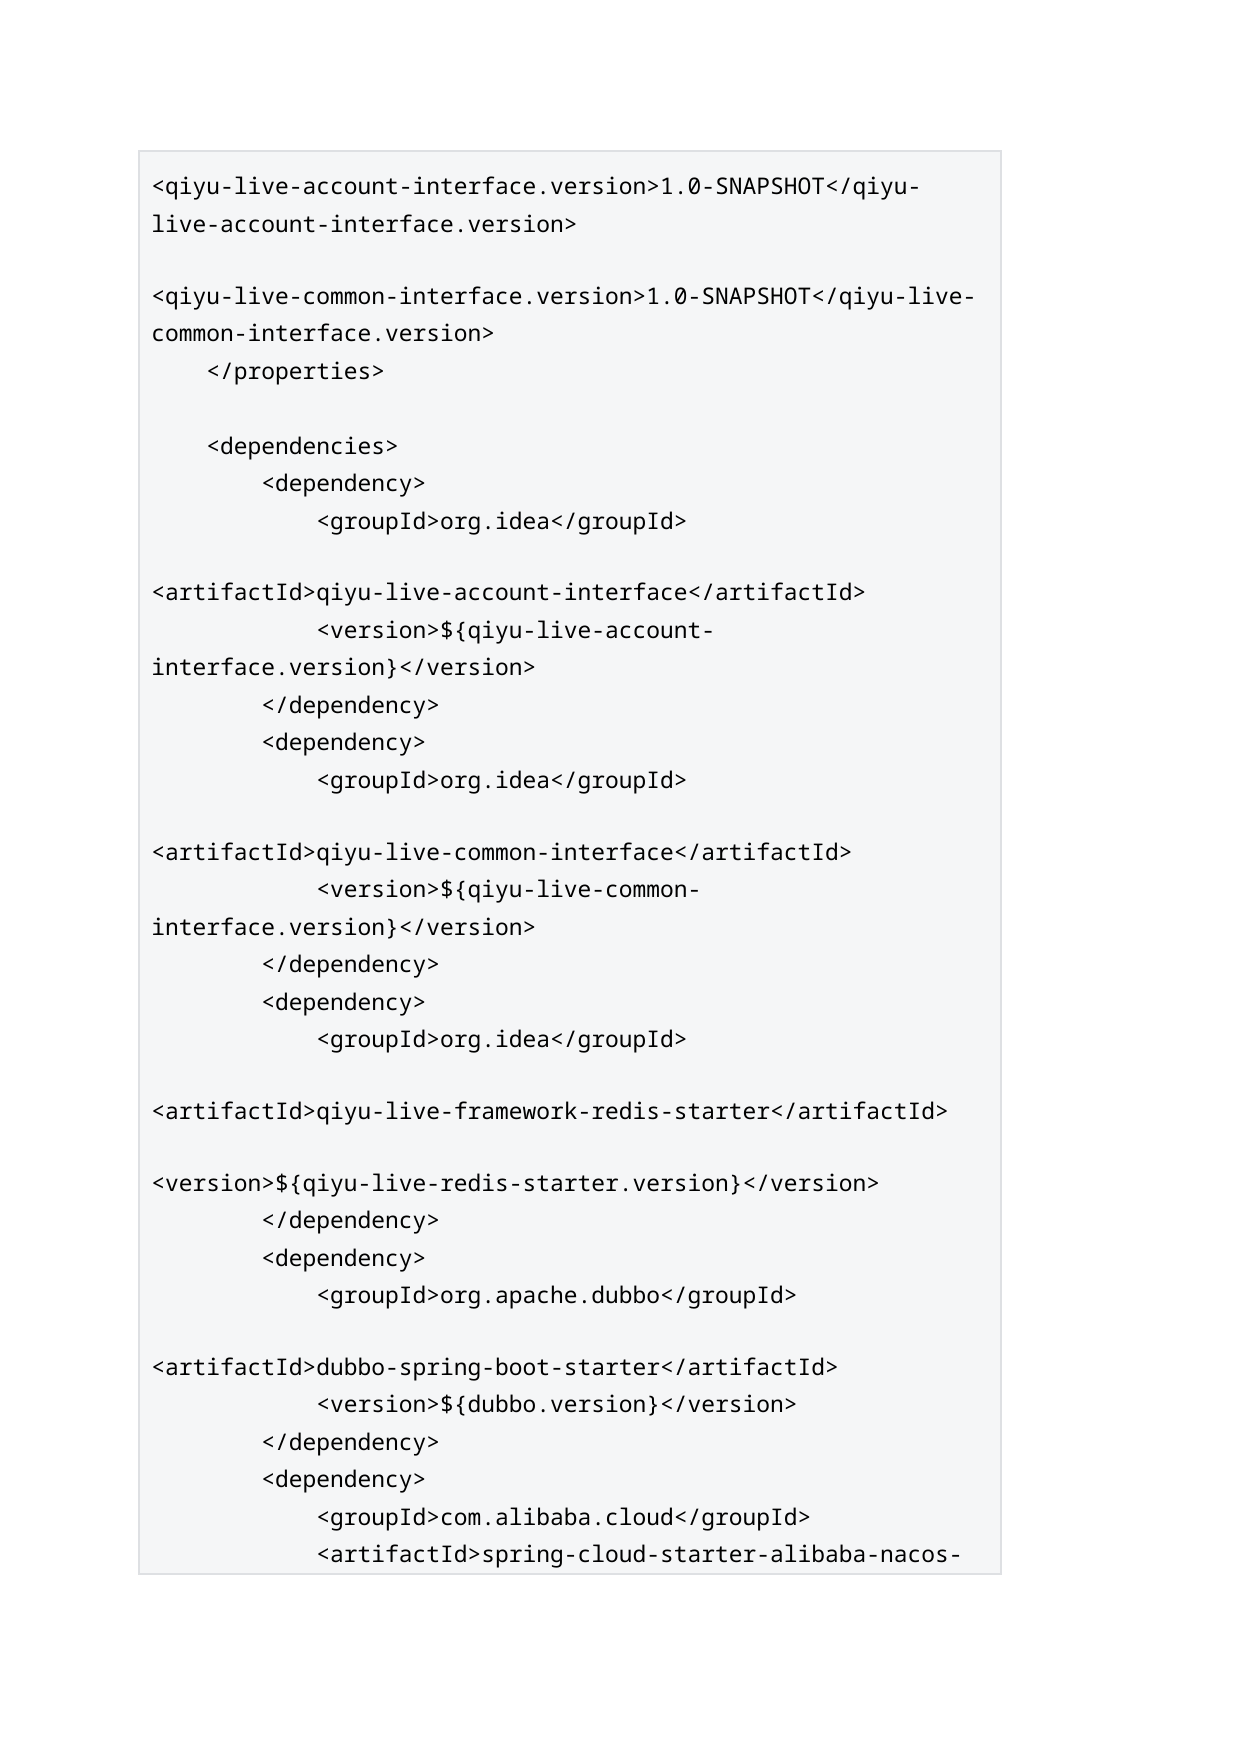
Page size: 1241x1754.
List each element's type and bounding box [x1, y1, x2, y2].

table_header [140, 152, 1000, 1573]
